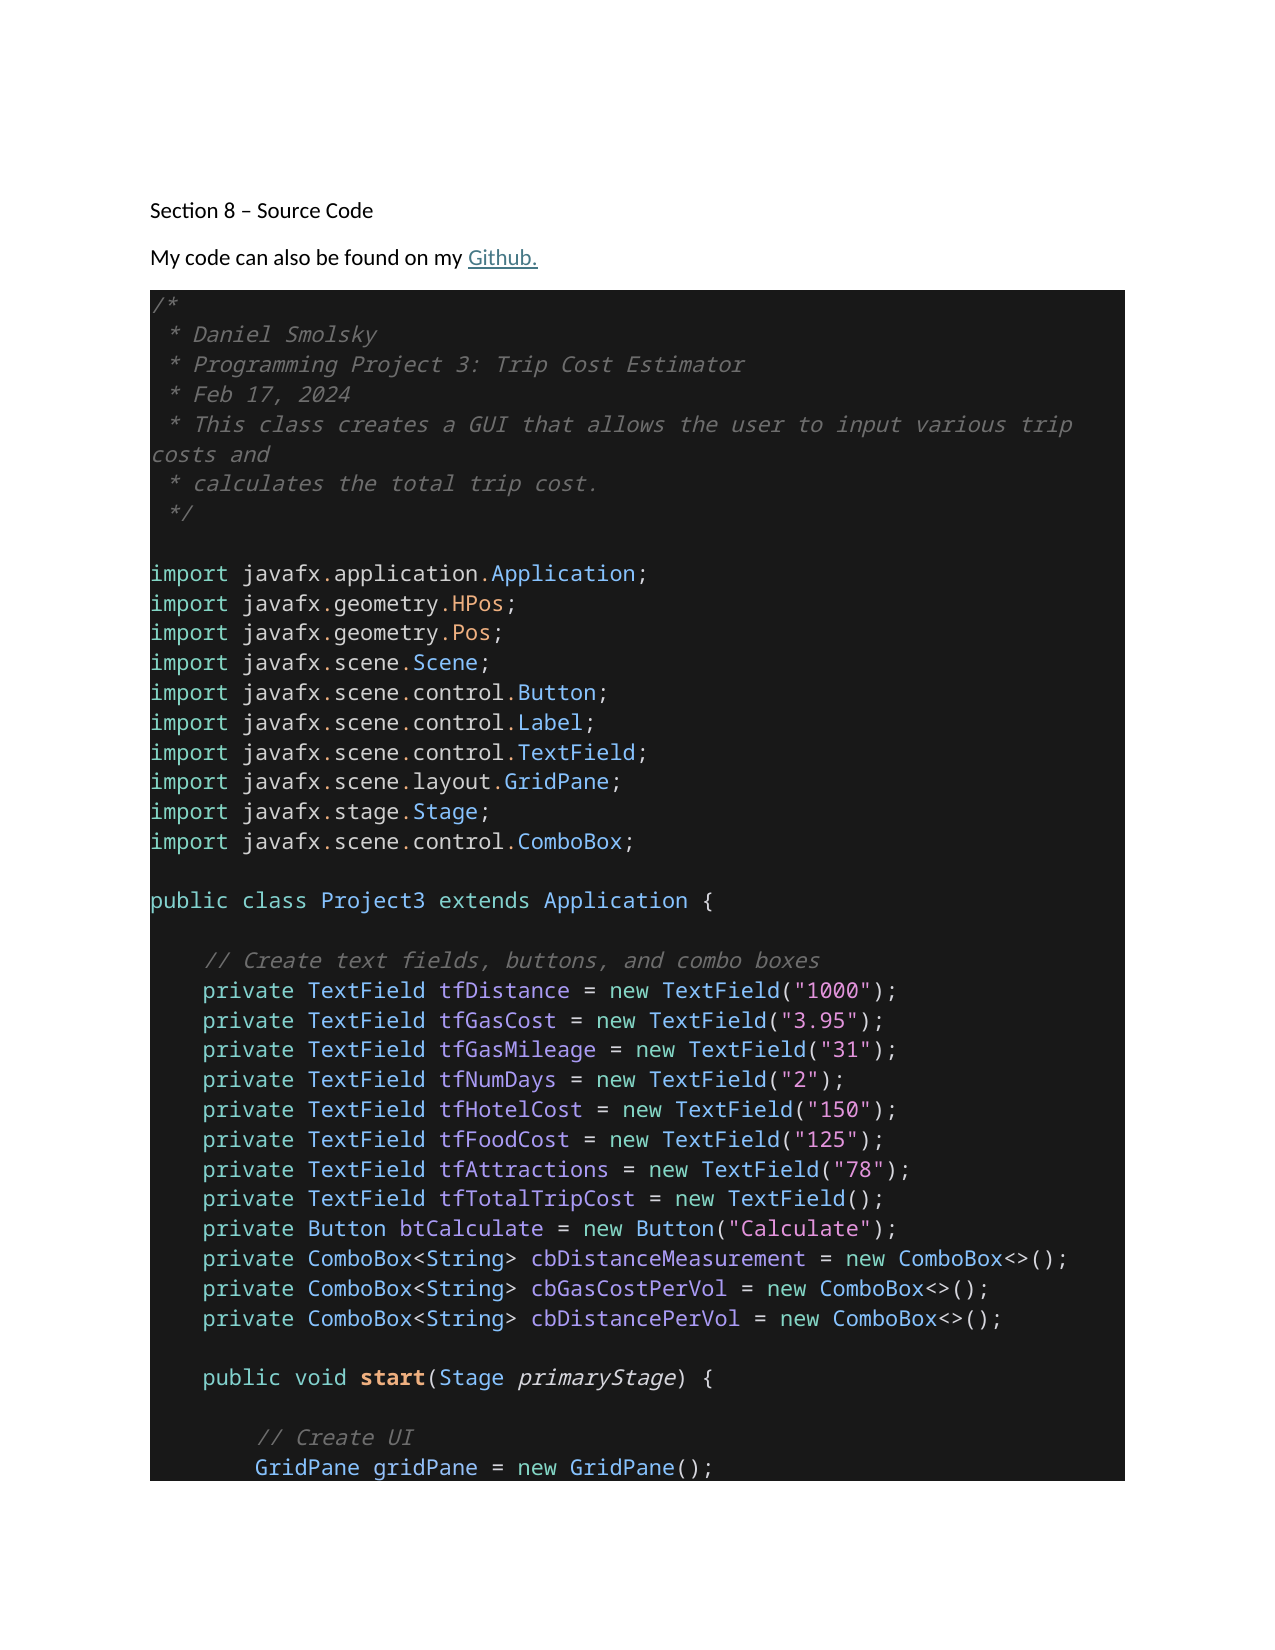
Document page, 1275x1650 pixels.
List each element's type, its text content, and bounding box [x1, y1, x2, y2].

text private ComboBox<String> cbGasCostPerVol = new ComboBox<>(); [150, 1273, 1125, 1303]
text import javafx.scene.control.Button; [150, 677, 1125, 707]
text private TextField tfGasCost = new TextField("3.95"); [150, 1005, 1125, 1034]
text private ComboBox<String> cbDistanceMeasurement = new ComboBox<>(); [150, 1243, 1125, 1273]
text * Programming Project 3: Trip Cost Estimator [150, 349, 1125, 379]
text Section 8 – Source Code [150, 197, 1125, 224]
text import javafx.application.Application; [150, 558, 1125, 588]
text * Daniel Smolsky [150, 319, 1125, 349]
text * This class creates a GUI that allows the user to input various trip costs and [150, 409, 1125, 468]
text public void start(Stage primaryStage) { [150, 1362, 1125, 1392]
text GridPane gridPane = new GridPane(); [150, 1452, 1125, 1481]
text * calculates the total trip cost. [150, 468, 1125, 498]
text import javafx.scene.control.Label; [150, 707, 1125, 737]
text import javafx.geometry.HPos; [150, 588, 1125, 617]
text import javafx.scene.layout.GridPane; [150, 766, 1125, 796]
text private TextField tfAttractions = new TextField("78"); [150, 1154, 1125, 1183]
text /* [150, 290, 1125, 319]
text // Create text fields, buttons, and combo boxes [150, 945, 1125, 975]
text private TextField tfHotelCost = new TextField("150"); [150, 1094, 1125, 1124]
text private TextField tfTotalTripCost = new TextField(); [150, 1183, 1125, 1213]
text */ [150, 498, 1125, 528]
text import javafx.scene.Scene; [150, 647, 1125, 677]
text import javafx.scene.control.TextField; [150, 737, 1125, 766]
text import javafx.stage.Stage; [150, 796, 1125, 826]
text My code can also be found on my Github. [150, 243, 1125, 271]
text * Feb 17, 2024 [150, 379, 1125, 409]
text import javafx.scene.control.ComboBox; [150, 826, 1125, 856]
text private Button btCalculate = new Button("Calculate"); [150, 1213, 1125, 1243]
text private TextField tfDistance = new TextField("1000"); [150, 975, 1125, 1005]
text private ComboBox<String> cbDistancePerVol = new ComboBox<>(); [150, 1303, 1125, 1332]
text private TextField tfFoodCost = new TextField("125"); [150, 1124, 1125, 1154]
text private TextField tfNumDays = new TextField("2"); [150, 1064, 1125, 1094]
text // Create UI [150, 1422, 1125, 1452]
text private TextField tfGasMileage = new TextField("31"); [150, 1034, 1125, 1064]
text import javafx.geometry.Pos; [150, 617, 1125, 647]
text public class Project3 extends Application { [150, 886, 1125, 915]
